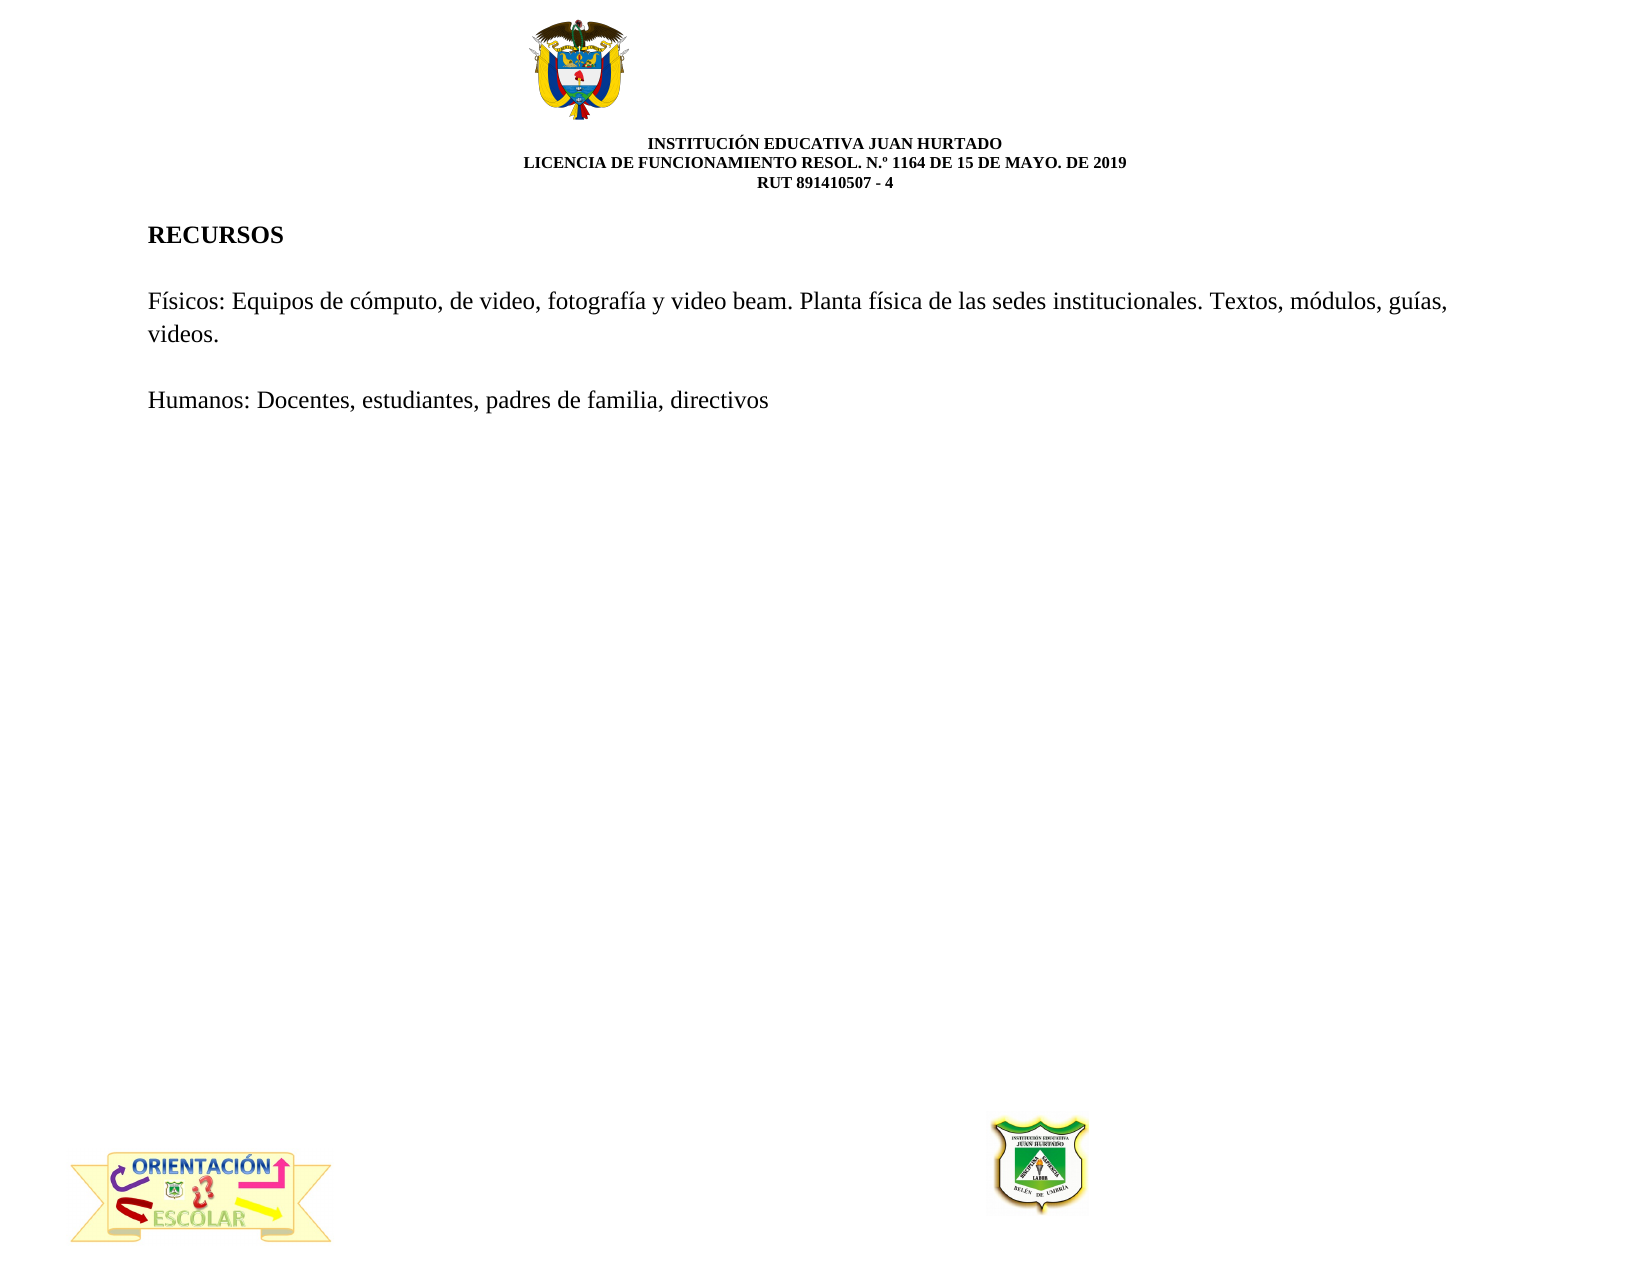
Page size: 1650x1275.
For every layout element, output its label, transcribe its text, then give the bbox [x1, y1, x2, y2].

picture [528, 19, 629, 120]
text RECURSOS [148, 220, 1502, 248]
picture [986, 1111, 1089, 1215]
picture [65, 1148, 335, 1246]
text Físicos: Equipos de cómputo, de video, fotografía y video beam. Planta física de las sedes institucionales. Textos, módulos, guías, videos. [148, 286, 1502, 347]
text Humanos: Docentes, estudiantes, padres de familia, directivos [148, 385, 1502, 413]
